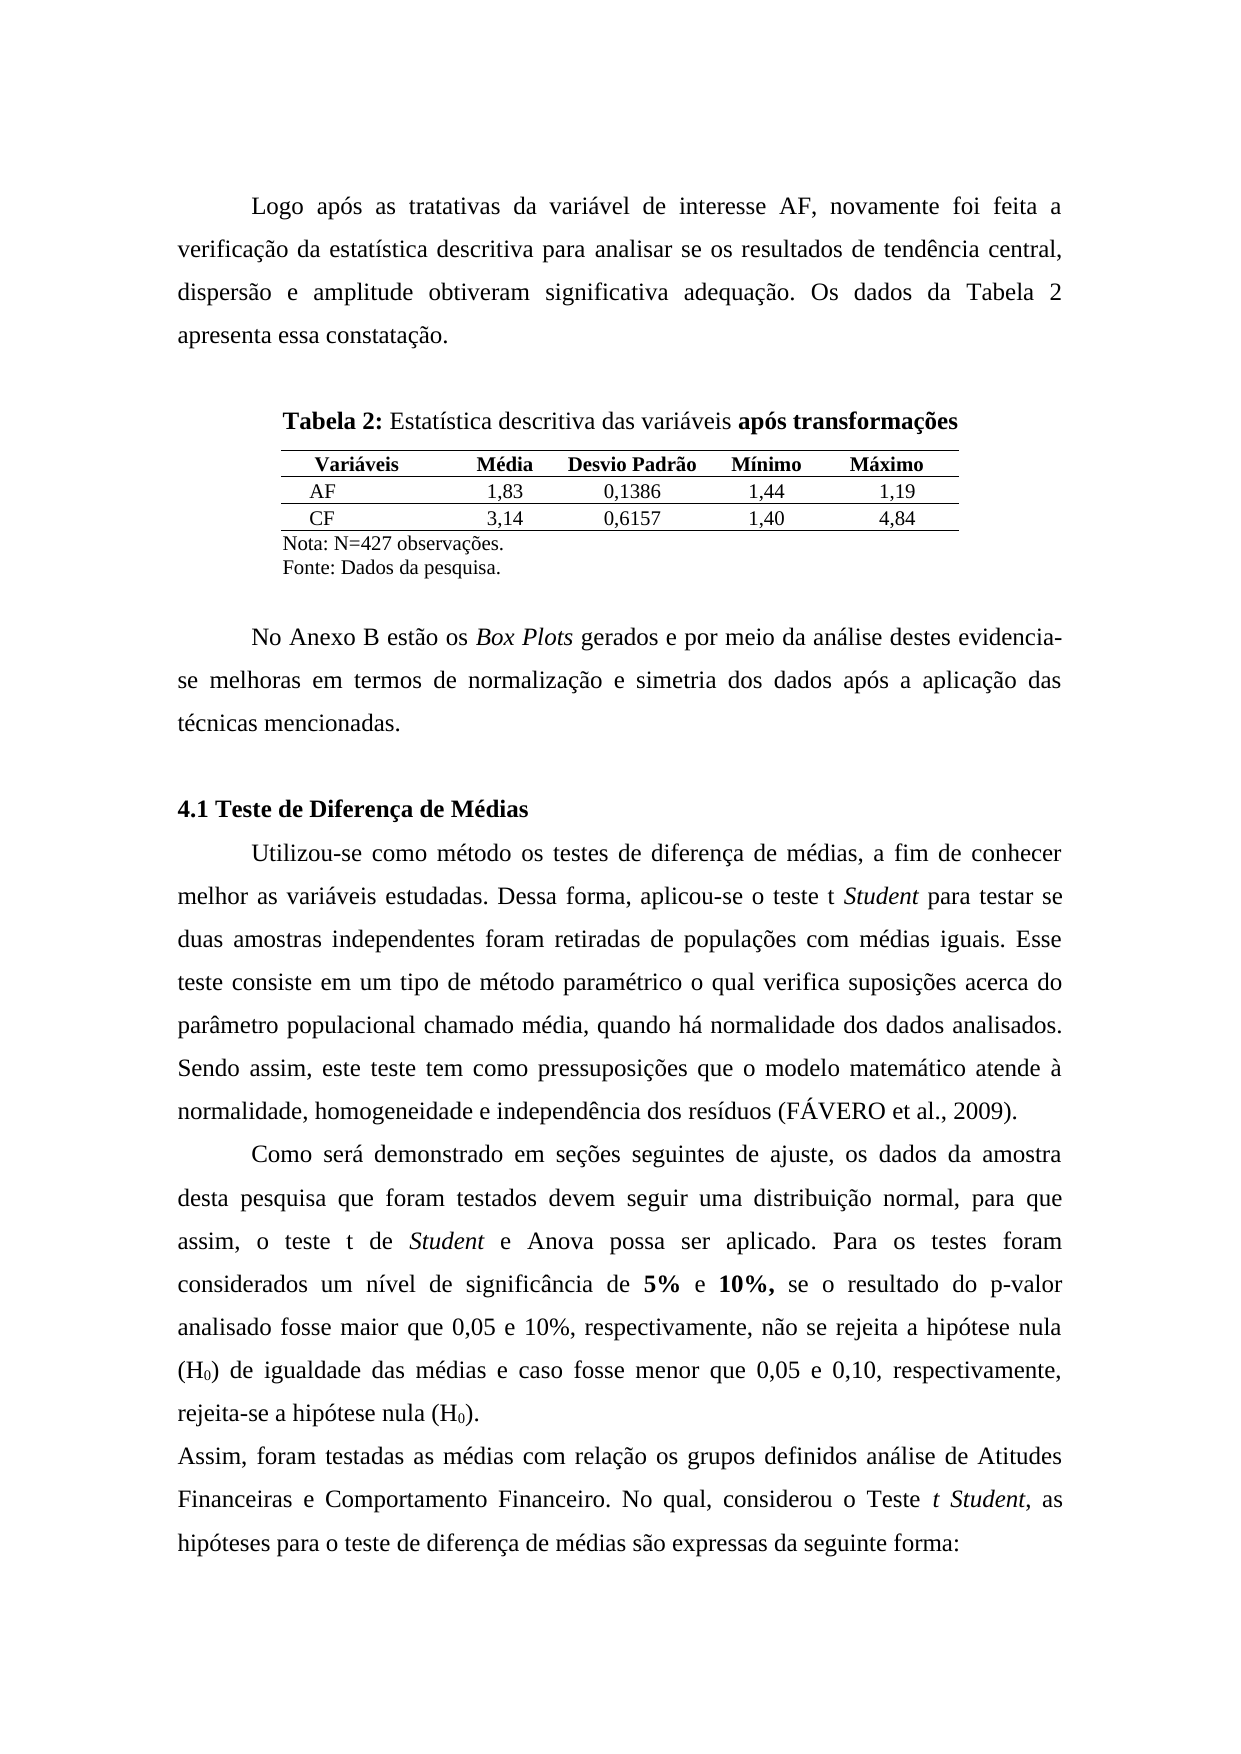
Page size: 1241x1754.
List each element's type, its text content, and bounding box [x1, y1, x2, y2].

text Como será demonstrado em seções seguintes de ajuste, os dados da amostra desta pesquisa que foram testados devem seguir uma distribuição normal, para que assim, o teste t de Student e Anova possa ser aplicado. Para os testes foram considerados um nível de significância de 5% e 10%, se o resultado do p-valor analisado fosse maior que 0,05 e 10%, respectivamente, não se rejeita a hipótese nula (H0) de igualdade das médias e caso fosse menor que 0,05 e 0,10, respectivamente, rejeita-se a hipótese nula (H0). [177, 1139, 1063, 1427]
table_cell 1,19 [814, 477, 959, 503]
table_cell CF [281, 504, 464, 530]
table_cell 1,44 [719, 477, 814, 503]
table_header Máximo [814, 451, 959, 476]
table_cell 1,83 [464, 477, 546, 503]
table_header Variáveis [281, 451, 464, 476]
table_header Desvio Padrão [546, 451, 718, 476]
text No Anexo B estão os Box Plots gerados e por meio da análise destes evidencia-se melhoras em termos de normalização e simetria dos dados após a aplicação das técnicas mencionadas. [177, 622, 1063, 737]
table_cell 3,14 [464, 504, 546, 530]
text Logo após as tratativas da variável de interesse AF, novamente foi feita a verificação da estatística descritiva para analisar se os resultados de tendência central, dispersão e amplitude obtiveram significativa adequação. Os dados da Tabela 2 apresenta essa constatação. [177, 191, 1063, 349]
text Fonte: Dados da pesquisa. [251, 555, 1063, 579]
text Utilizou-se como método os testes de diferença de médias, a fim de conhecer melhor as variáveis estudadas. Dessa forma, aplicou-se o teste t Student para testar se duas amostras independentes foram retiradas de populações com médias iguais. Esse teste consiste em um tipo de método paramétrico o qual verifica suposições acerca do parâmetro populacional chamado média, quando há normalidade dos dados analisados. Sendo assim, este teste tem como pressuposições que o modelo matemático atende à normalidade, homogeneidade e independência dos resíduos (FÁVERO et al., 2009). [177, 838, 1063, 1125]
text Assim, foram testadas as médias com relação os grupos definidos análise de Atitudes Financeiras e Comportamento Financeiro. No qual, considerou o Teste t Student, as hipóteses para o teste de diferença de médias são expressas da seguinte forma: [177, 1441, 1063, 1556]
table_cell 4,84 [814, 504, 959, 530]
text Nota: N=427 observações. [251, 531, 1063, 555]
table_header Média [464, 451, 546, 476]
table_cell 0,1386 [546, 477, 718, 503]
text Tabela 2: Estatística descritiva das variáveis após transformações [177, 406, 1063, 435]
table_cell AF [281, 477, 464, 503]
text 4.1 Teste de Diferença de Médias [177, 794, 1063, 823]
table_header Mínimo [719, 451, 814, 476]
table_cell 1,40 [719, 504, 814, 530]
table_cell 0,6157 [546, 504, 718, 530]
